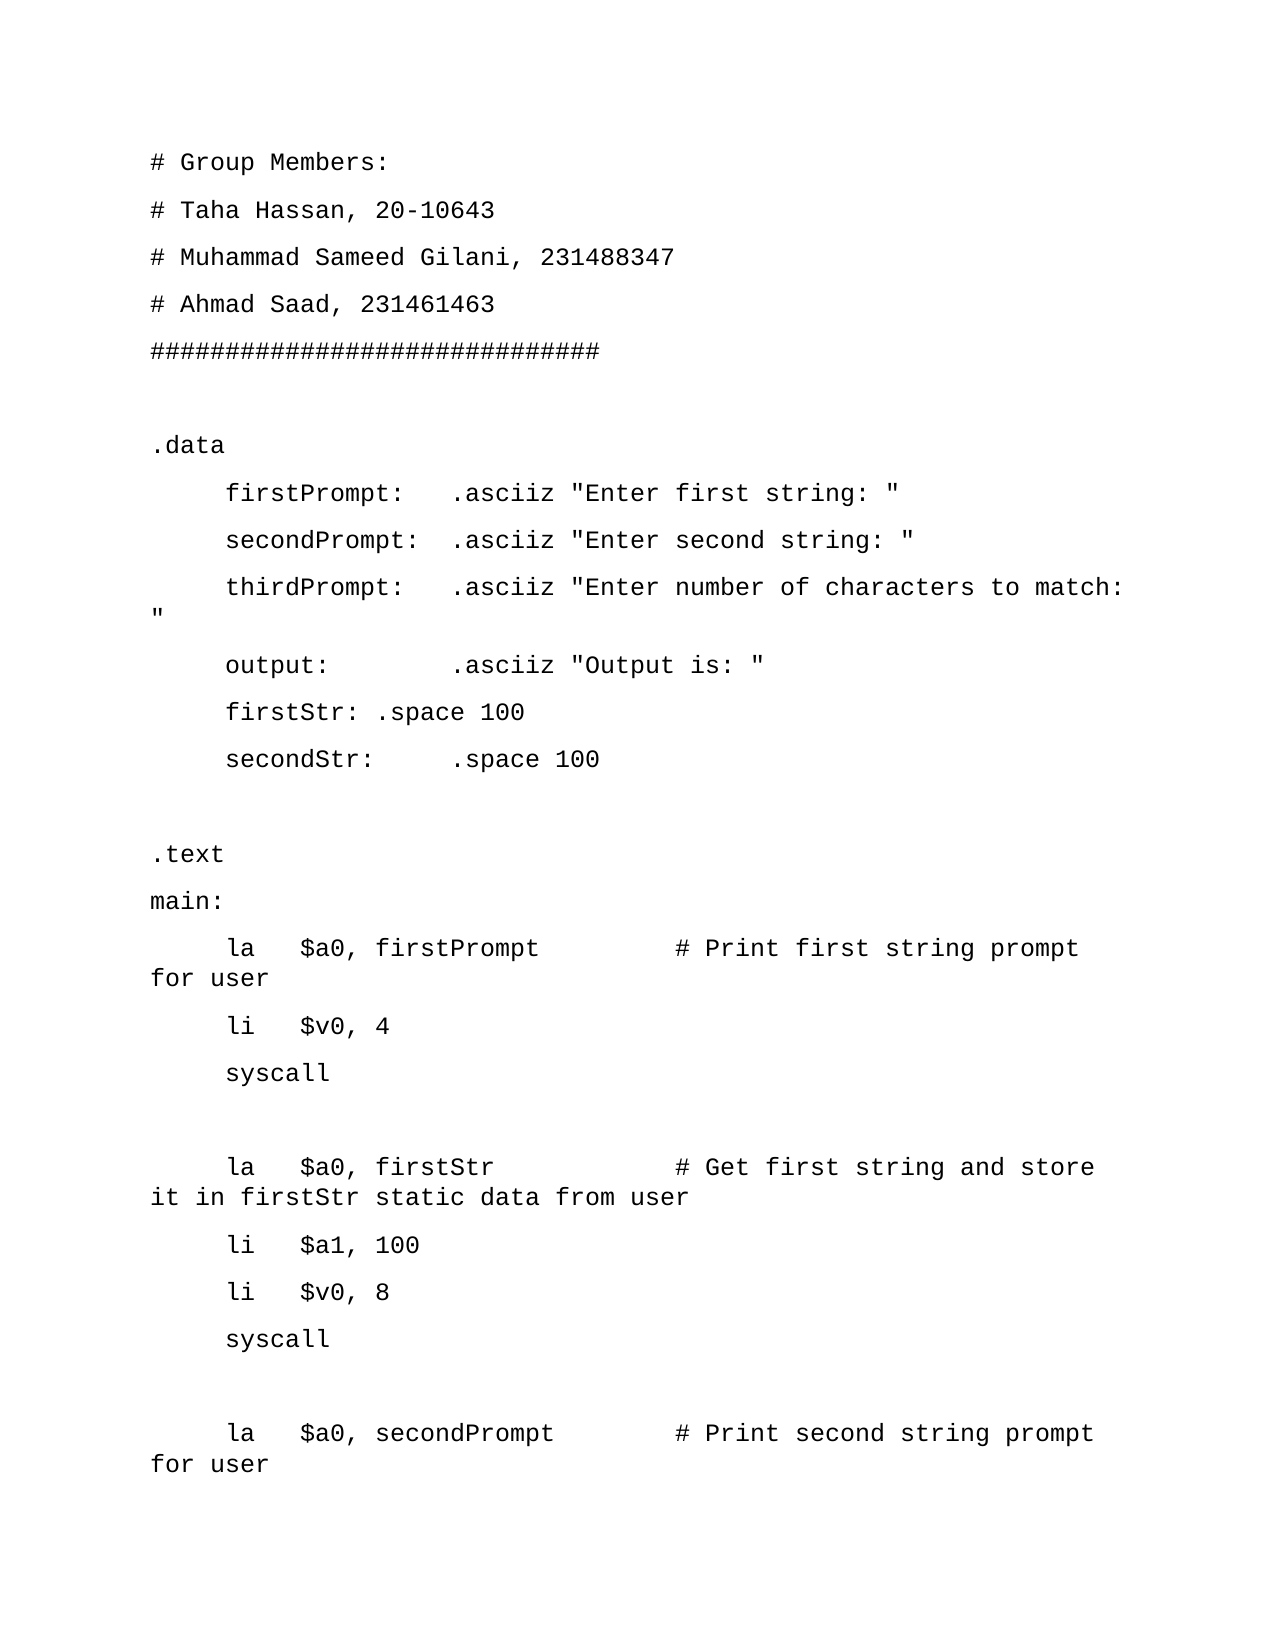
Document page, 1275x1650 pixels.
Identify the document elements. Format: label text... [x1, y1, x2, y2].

text li $a1, 100 [150, 1232, 1125, 1261]
text li $v0, 4 [150, 1013, 1125, 1042]
text la $a0, firstStr # Get first string and store it in firstStr static data from user [150, 1154, 1125, 1213]
text main: [150, 888, 1125, 917]
text ############################## [150, 339, 1125, 367]
text syscall [150, 1060, 1125, 1089]
text .data [150, 433, 1125, 461]
text la $a0, firstPrompt # Print first string prompt for user [150, 936, 1125, 994]
text syscall [150, 1327, 1125, 1355]
text thirdPrompt: .asciiz "Enter number of characters to match: " [150, 575, 1125, 633]
text output: .asciiz "Output is: " [150, 652, 1125, 681]
text secondPrompt: .asciiz "Enter second string: " [150, 527, 1125, 556]
text secondStr: .space 100 [150, 747, 1125, 775]
text # Muhammad Sameed Gilani, 231488347 [150, 244, 1125, 273]
text # Group Members: [150, 150, 1125, 178]
text # Taha Hassan, 20-10643 [150, 197, 1125, 226]
text firstPrompt: .asciiz "Enter first string: " [150, 480, 1125, 509]
text firstStr: .space 100 [150, 699, 1125, 728]
text la $a0, secondPrompt # Print second string prompt for user [150, 1421, 1125, 1479]
text .text [150, 841, 1125, 869]
text # Ahmad Saad, 231461463 [150, 292, 1125, 320]
text li $v0, 8 [150, 1279, 1125, 1308]
